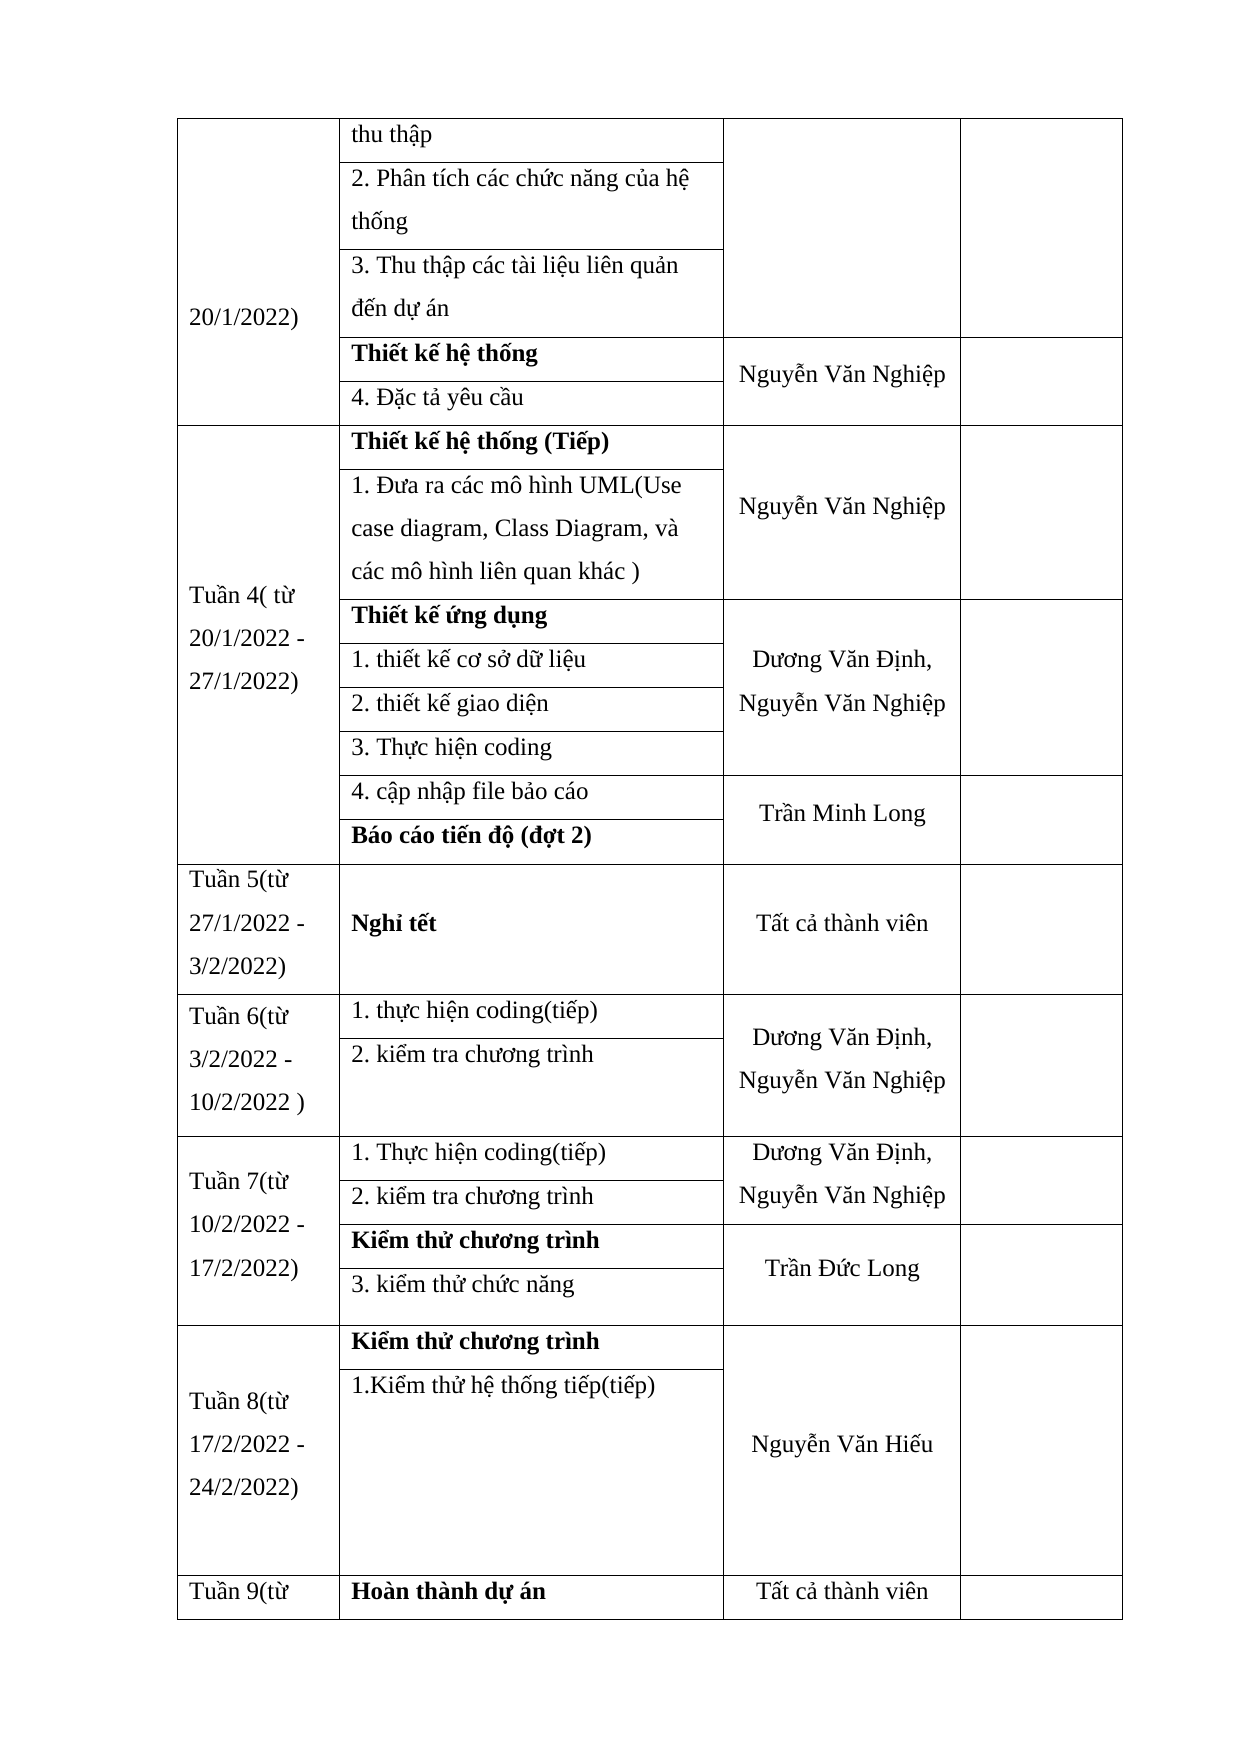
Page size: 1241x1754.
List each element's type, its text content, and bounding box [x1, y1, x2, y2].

table_cell 1. Thực hiện coding(tiếp) [340, 1137, 723, 1180]
table_cell 2. thiết kế giao diện [340, 688, 723, 731]
table_cell Tất cả thành viên [724, 865, 960, 994]
table_cell 1. Đưa ra các mô hình UML(Use case diagram, Class Diagram, và các mô hình liên quan khác ) [340, 470, 723, 599]
table_cell 4. cập nhập file bảo cáo [340, 776, 723, 819]
table_cell [961, 1137, 1122, 1224]
table_cell Kiểm thử chương trình [340, 1225, 723, 1268]
table_cell [961, 995, 1122, 1136]
table_cell [961, 1576, 1122, 1619]
table_cell Thiết kế hệ thống (Tiếp) [340, 426, 723, 469]
table_cell [961, 600, 1122, 775]
table_cell [961, 1225, 1122, 1325]
table_cell Dương Văn Định, Nguyễn Văn Nghiệp [724, 995, 960, 1136]
table_cell Nguyễn Văn Nghiệp [724, 338, 960, 425]
table_cell Tuần 7(từ 10/2/2022 -17/2/2022) [178, 1137, 339, 1325]
table_cell [961, 1326, 1122, 1575]
table_cell Nguyễn Văn Nghiệp [724, 426, 960, 599]
table_cell 2. kiểm tra chương trình [340, 1039, 723, 1136]
table_cell Trần Đức Long [724, 1225, 960, 1325]
table_cell Dương Văn Định, Nguyễn Văn Nghiệp [724, 1137, 960, 1224]
table_cell 2. Phân tích các chức năng của hệ thống [340, 163, 723, 249]
table_cell Tuần 6(từ 3/2/2022 - 10/2/2022 ) [178, 995, 339, 1136]
table_cell [961, 865, 1122, 994]
table_cell Nghỉ tết [340, 865, 723, 994]
table_cell Dương Văn Định, Nguyễn Văn Nghiệp [724, 600, 960, 775]
table_cell Tuần 5(từ 27/1/2022 -3/2/2022) [178, 865, 339, 994]
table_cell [340, 119, 723, 162]
table_cell 3. Thực hiện coding [340, 732, 723, 775]
table_cell 4. Đặc tả yêu cầu [340, 382, 723, 425]
table_cell 3. Thu thập các tài liệu liên quản đến dự án [340, 250, 723, 337]
table_cell Hoàn thành dự án [340, 1576, 723, 1619]
table_cell Thiết kế hệ thống [340, 338, 723, 381]
table_cell Báo cáo tiến độ (đợt 2) [340, 820, 723, 863]
table_cell [961, 338, 1122, 425]
table_cell Tất cả thành viên [724, 1576, 960, 1619]
table_cell Tuần 8(từ 17/2/2022 - 24/2/2022) [178, 1326, 339, 1575]
table_cell Thiết kế ứng dụng [340, 600, 723, 643]
table_cell Tuần 4( từ 20/1/2022 - 27/1/2022) [178, 426, 339, 863]
table_cell 1. thực hiện coding(tiếp) [340, 995, 723, 1038]
table_cell Trần Minh Long [724, 776, 960, 863]
table_cell Kiểm thử chương trình [340, 1326, 723, 1369]
table_cell 2. kiểm tra chương trình [340, 1181, 723, 1224]
table_cell 1.Kiểm thử hệ thống tiếp(tiếp) [340, 1370, 723, 1575]
table_cell 3. kiểm thử chức năng [340, 1269, 723, 1325]
table_cell [961, 776, 1122, 863]
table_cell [178, 1576, 339, 1619]
table_cell 1. thiết kế cơ sở dữ liệu [340, 644, 723, 687]
table_cell [961, 426, 1122, 599]
table_cell Nguyễn Văn Hiếu [724, 1326, 960, 1575]
